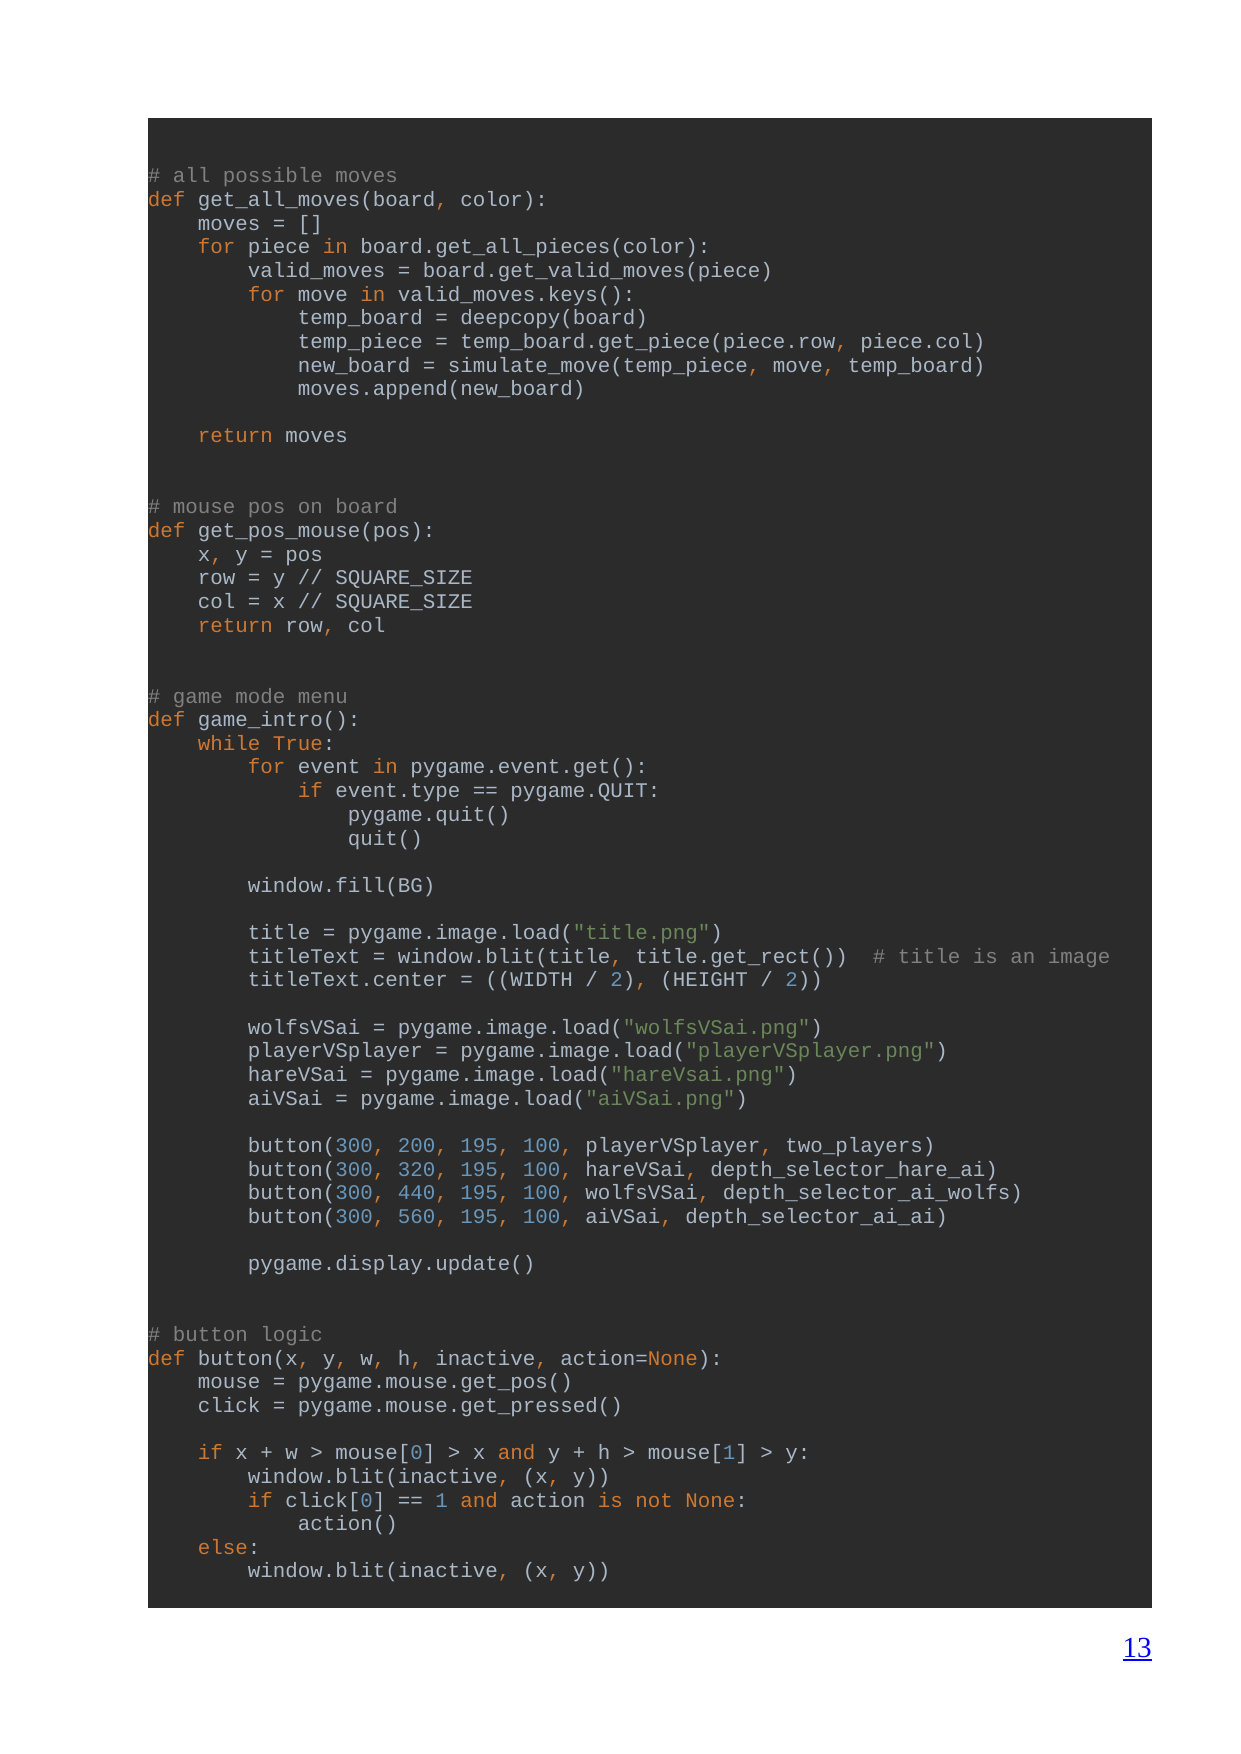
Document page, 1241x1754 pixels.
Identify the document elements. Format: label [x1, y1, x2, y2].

text [148, 118, 1152, 1608]
